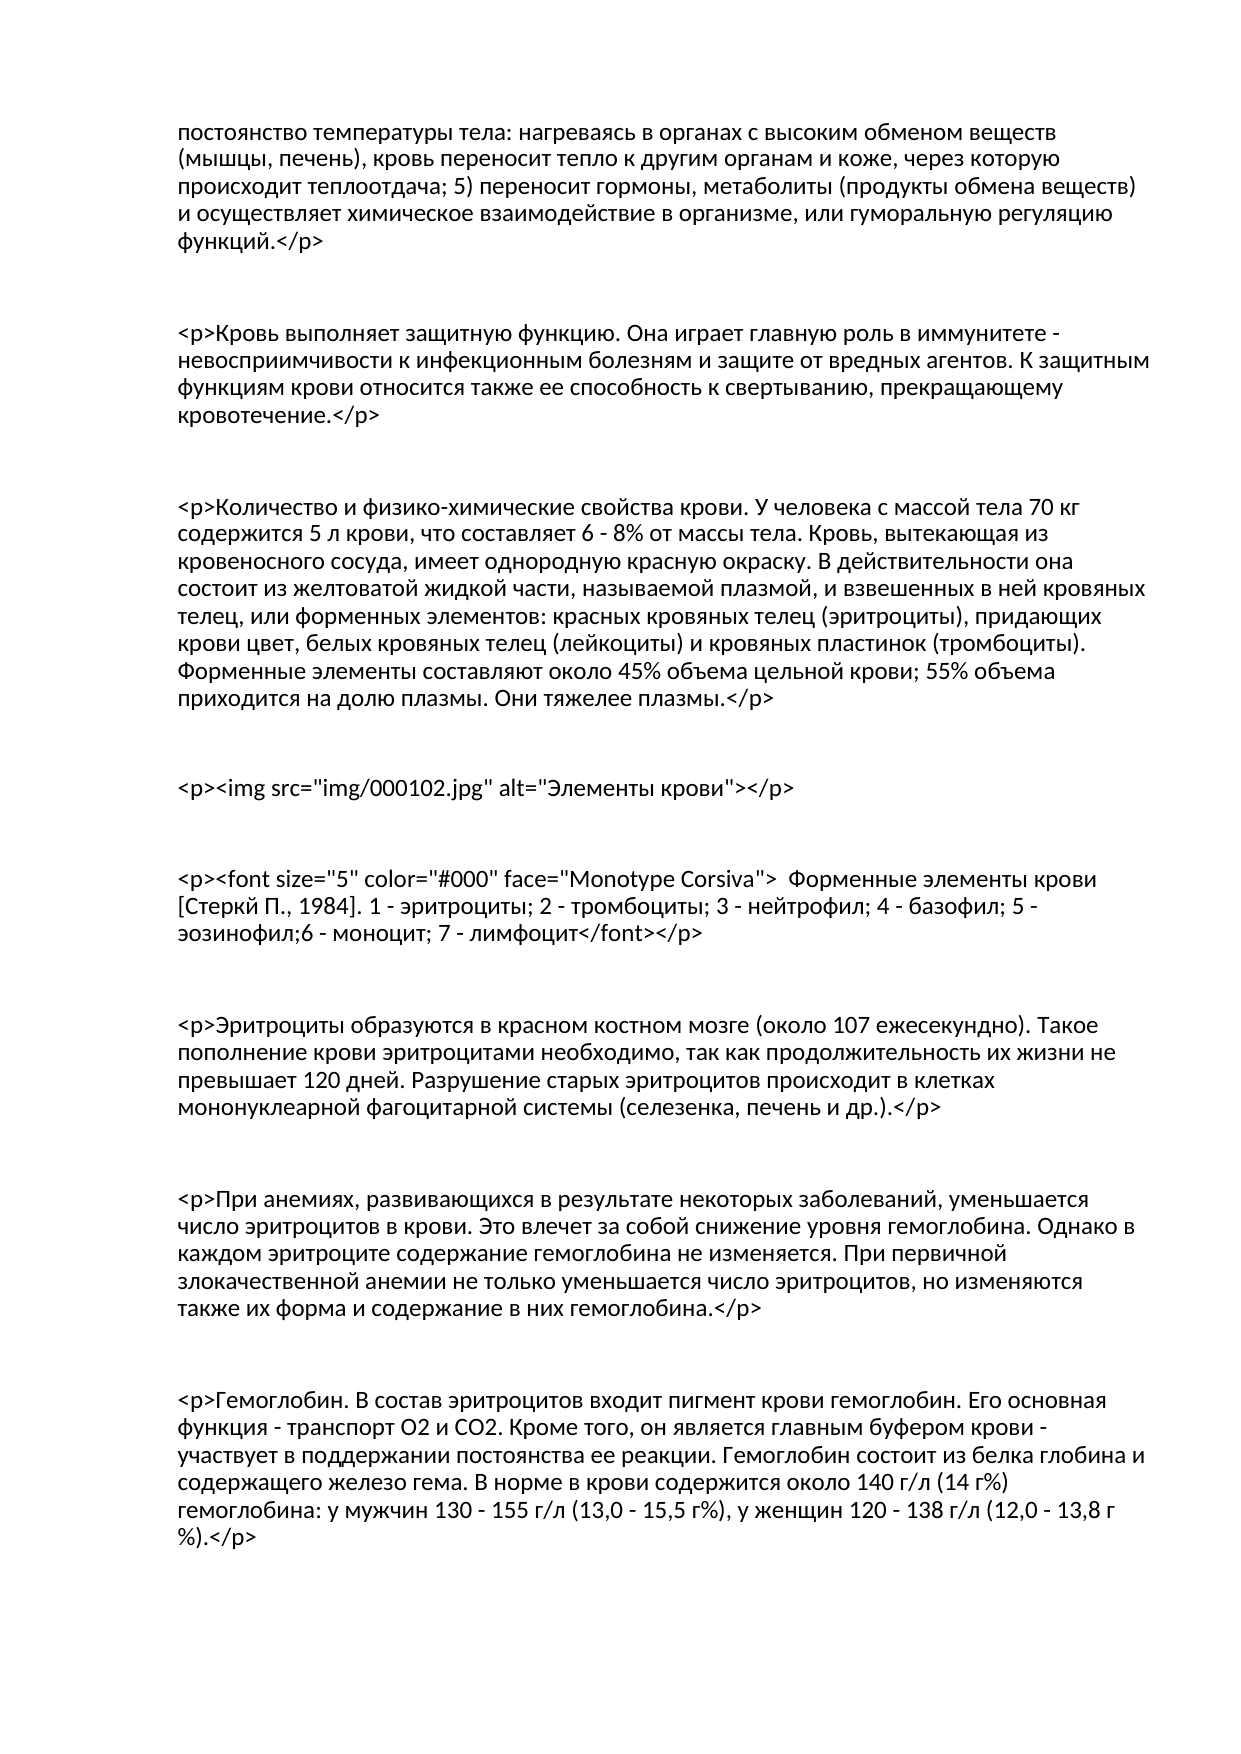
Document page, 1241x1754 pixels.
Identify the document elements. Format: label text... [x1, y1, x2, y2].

text <p>Эритроциты образуются в красном костном мозге (около 107 ежесекундно). Такое пополнение крови эритроцитами необходимо, так как продолжительность их жизни не превышает 120 дней. Разрушение старых эритроцитов происходит в клетках мононуклеарной фагоцитарной системы (селезенка, печень и др.).</p> [177, 1012, 1152, 1122]
text <p>Количество и физико-химические свойства крови. У человека с массой тела 70 кг содержится 5 л крови, что составляет 6 - 8% от массы тела. Кровь, вытекающая из кровеносного сосуда, имеет однородную красную окраску. В действительности она состоит из желтоватой жидкой части, называемой плазмой, и взвешенных в ней кровяных телец, или форменных элементов: красных кровяных телец (эритроциты), придающих крови цвет, белых кровяных телец (лейкоциты) и кровяных пластинок (тромбоциты). Форменные элементы составляют около 45% объема цельной крови; 55% объема приходится на долю плазмы. Они тяжелее плазмы.</p> [177, 493, 1152, 713]
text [177, 118, 1152, 256]
text <p><font size="5" color="#000" face="Monotype Corsiva"> Форменные элементы крови [Стеркй П., 1984]. 1 - эритроциты; 2 - тромбоциты; 3 - нейтрофил; 4 - базофил; 5 - эозинофил;6 - моноцит; 7 - лимфоцит</font></p> [177, 866, 1152, 948]
text <p>Гемоглобин. В состав эритроцитов входит пигмент крови гемоглобин. Его основная функция - транспорт O2 и СO2. Кроме того, он является главным буфером крови - участвует в поддержании постоянства ее реакции. Гемоглобин состоит из белка глобина и содержащего железо гема. В норме в крови содержится около 140 г/л (14 г%) гемоглобина: у мужчин 130 - 155 г/л (13,0 - 15,5 г%), у женщин 120 - 138 г/л (12,0 - 13,8 г%).</p> [177, 1387, 1152, 1552]
text <p><img src="img/000102.jpg" alt="Элементы крови"></p> [177, 774, 1152, 802]
text <p>При анемиях, развивающихся в результате некоторых заболеваний, уменьшается число эритроцитов в крови. Это влечет за собой снижение уровня гемоглобина. Однако в каждом эритроците содержание гемоглобина не изменяется. При первичной злокачественной анемии не только уменьшается число эритроцитов, но изменяются также их форма и содержание в них гемоглобина.</p> [177, 1186, 1152, 1323]
text <p>Кровь выполняет защитную функцию. Она играет главную роль в иммунитете - невосприимчивости к инфекционным болезням и защите от вредных агентов. К защитным функциям крови относится также ее способность к свертыванию, прекращающему кровотечение.</p> [177, 319, 1152, 429]
